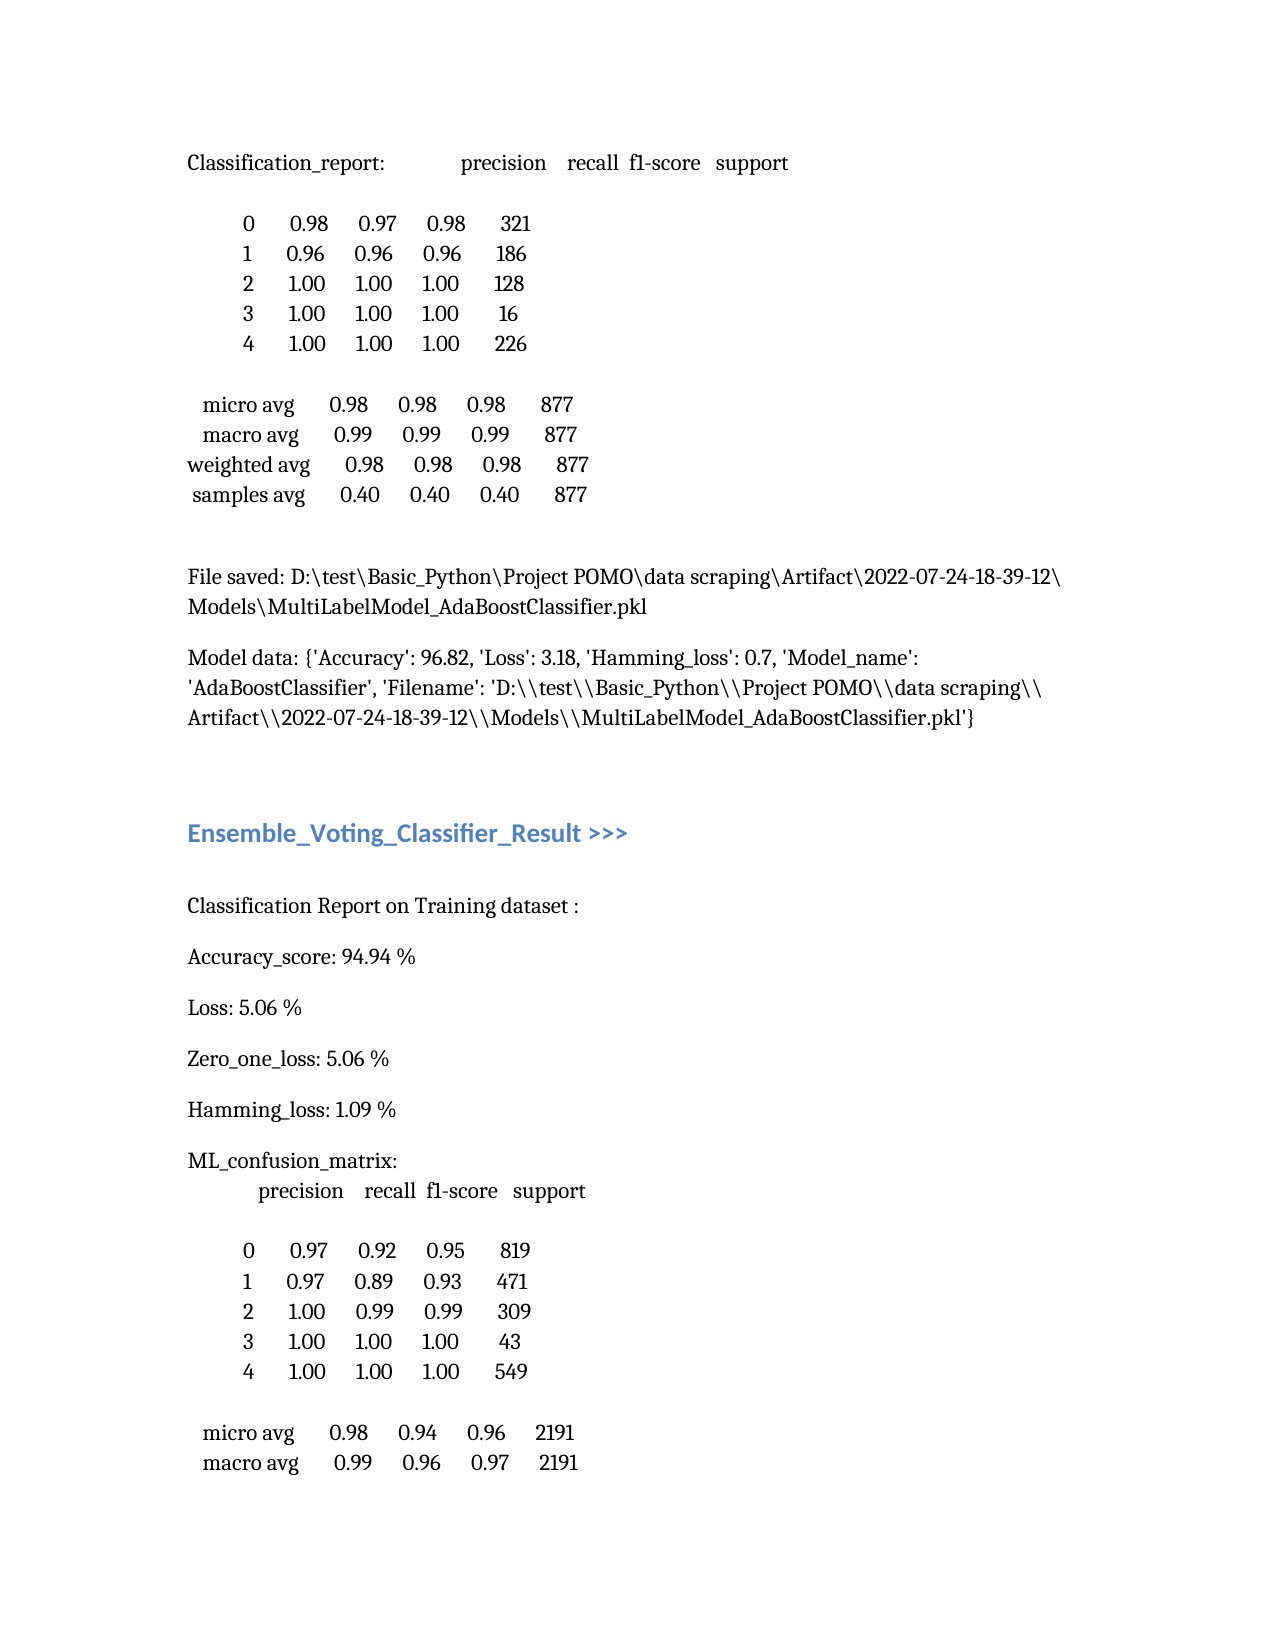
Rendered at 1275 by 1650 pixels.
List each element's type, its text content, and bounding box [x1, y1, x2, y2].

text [187, 1148, 1087, 1476]
text Model data: {'Accuracy': 96.82, 'Loss': 3.18, 'Hamming_loss': 0.7, 'Model_name': 'AdaBoostClassifier', 'Filename': 'D:\\test\\Basic_Python\\Project POMO\\data scraping\\Artifact\\2022-07-24-18-39-12\\Models\\MultiLabelModel_AdaBoostClassifier.pkl'} [187, 645, 1087, 792]
text Hamming_loss: 1.09 % [187, 1097, 1087, 1123]
subtitle Ensemble_Voting_Classifier_Result >>> [187, 817, 1087, 888]
text File saved: D:\test\Basic_Python\Project POMO\data scraping\Artifact\2022-07-24-18-39-12\Models\MultiLabelModel_AdaBoostClassifier.pkl [187, 563, 1087, 620]
text Accuracy_score: 94.94 % [187, 943, 1087, 970]
text Loss: 5.06 % [187, 994, 1087, 1021]
text Classification_report: precision recall f1-score support 0 0.98 0.97 0.98 321 1 0.96 0.96 0.96 186 2 1.00 1.00 1.00 128 3 1.00 1.00 1.00 16 4 1.00 1.00 1.00 226 micro avg 0.98 0.98 0.98 877 macro avg 0.99 0.99 0.99 877 weighted avg 0.98 0.98 0.98 877 samples avg 0.40 0.40 0.40 877 [187, 150, 1087, 539]
text Zero_one_loss: 5.06 % [187, 1046, 1087, 1072]
text Classification Report on Training dataset : [187, 892, 1087, 919]
